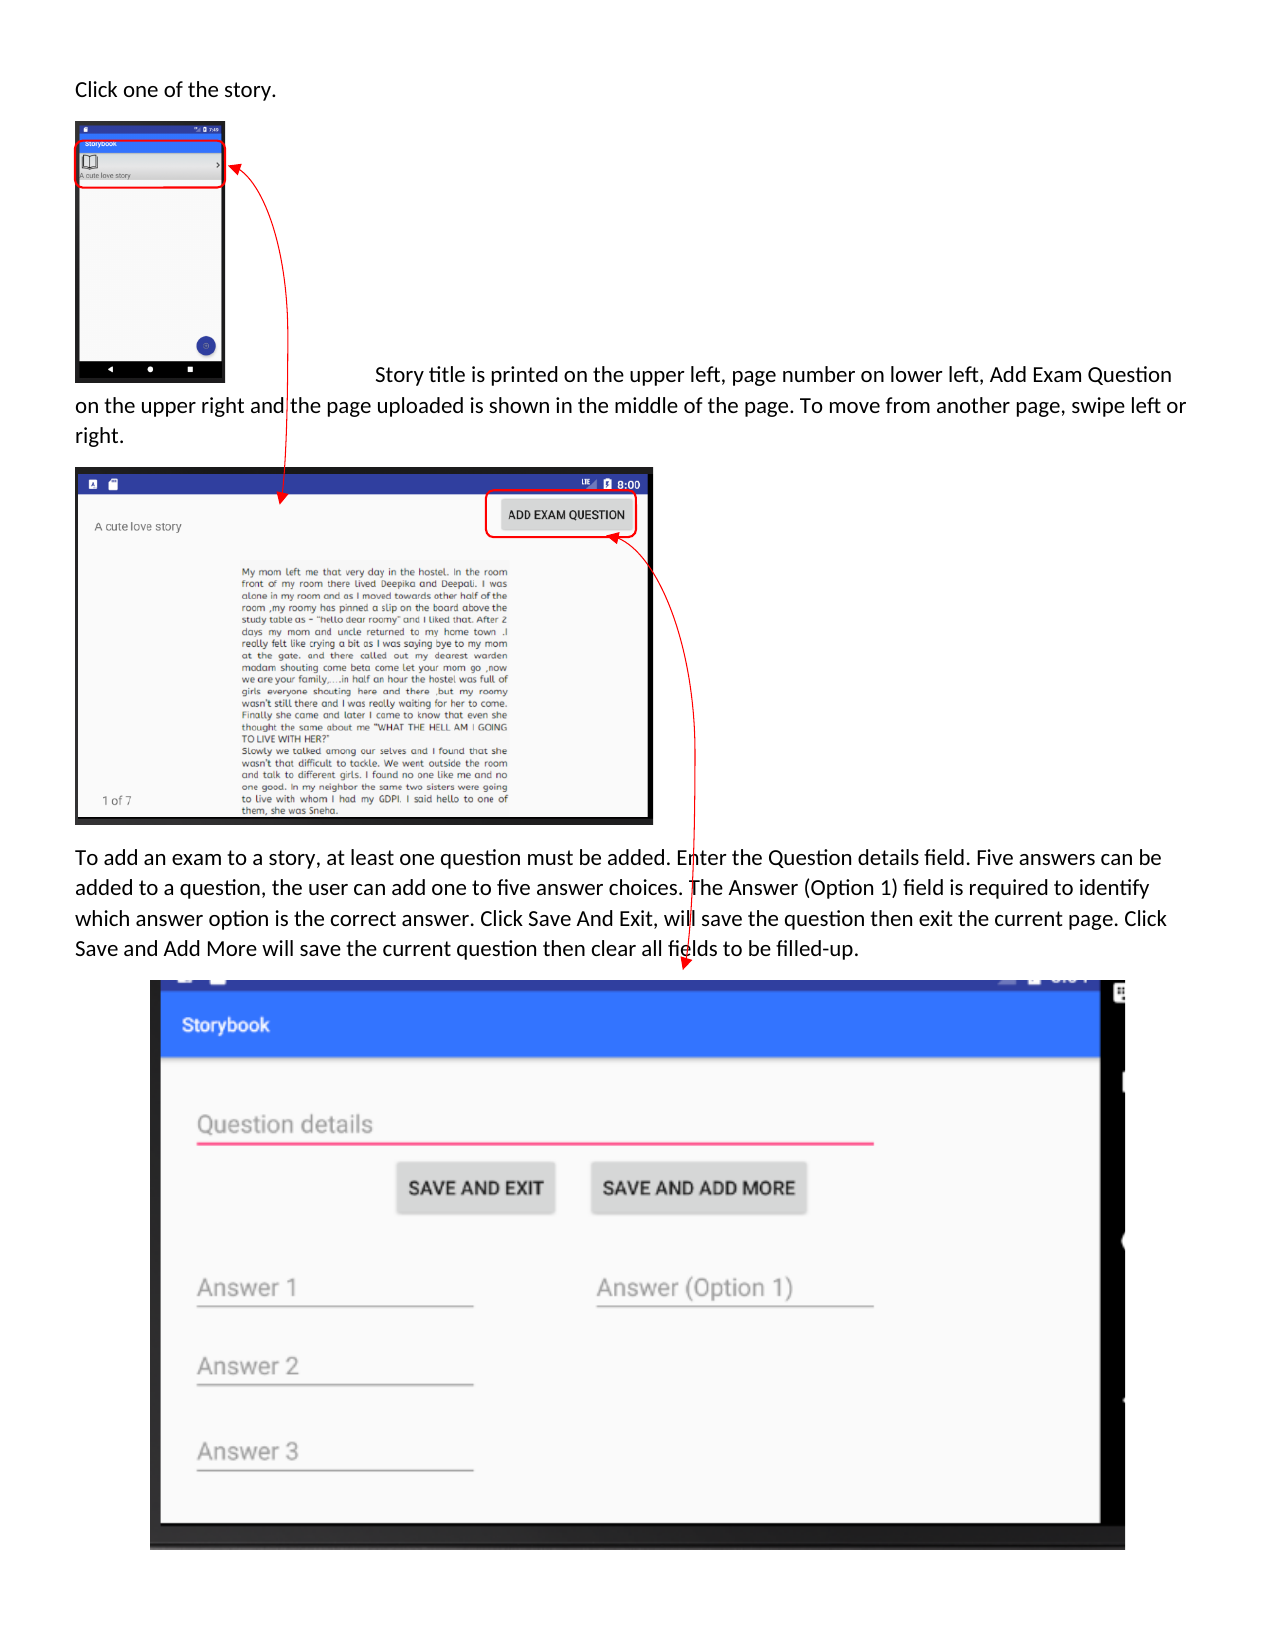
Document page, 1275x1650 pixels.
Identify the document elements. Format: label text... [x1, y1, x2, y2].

picture [150, 980, 1125, 1550]
text Story title is printed on the upper left, page number on lower left, Add Exam Question on the upper right and the page uploaded is shown in the middle of the page. To move from another page, swipe left or right. [75, 122, 1200, 449]
picture [487, 492, 634, 536]
picture [77, 142, 224, 186]
picture [75, 121, 226, 144]
text To add an exam to a story, at least one question must be added. Enter the Question details field. Five answers can be added to a question, the user can add one to five answer choices. The Answer (Option 1) field is required to identify which answer option is the correct answer. Click Save And Exit, will save the question then exit the current page. Click Save and Add More will save the current question then clear all fields to be filled-up. [75, 843, 693, 962]
picture [75, 185, 226, 383]
text To add an exam to a story, at least one question must be added. Enter the Question details field. Five answers can be added to a question, the user can add one to five answer choices. The Answer (Option 1) field is required to identify which answer option is the correct answer. Click Save And Exit, will save the question then exit the current page. Click Save and Add More will save the current question then clear all fields to be filled-up. [688, 843, 1200, 962]
text Click one of the story. [75, 75, 1200, 103]
picture [75, 467, 654, 825]
